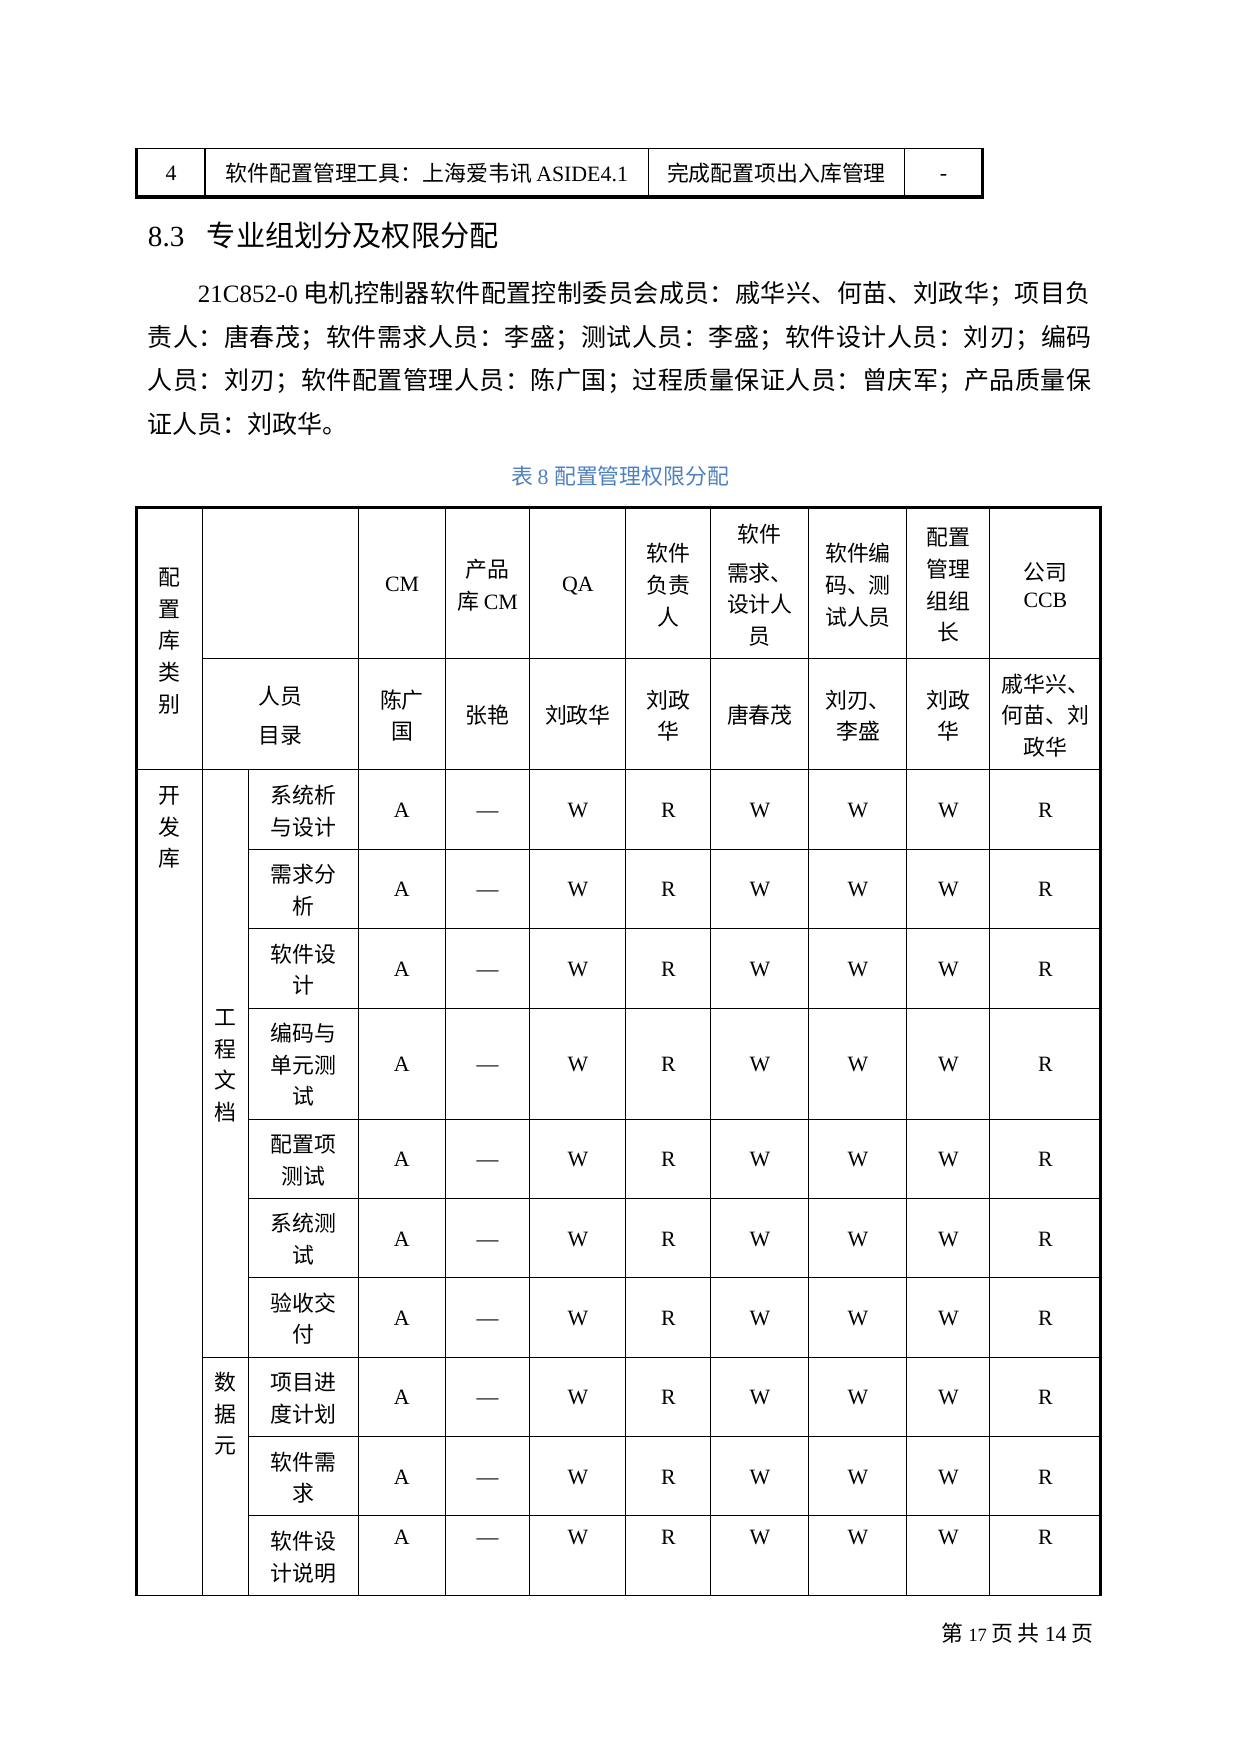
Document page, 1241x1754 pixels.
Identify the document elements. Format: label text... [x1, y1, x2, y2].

table_cell W [530, 770, 625, 849]
table_cell - [905, 149, 981, 195]
table_cell W [711, 1278, 808, 1357]
table_cell 配置项测试 [249, 1120, 358, 1198]
table_cell R [990, 1120, 1099, 1198]
table_cell R [990, 1009, 1099, 1118]
table_cell R [990, 770, 1099, 849]
table_cell 软件配置管理工具：上海爱韦讯ASIDE4.1 [206, 149, 648, 195]
table_cell 编码与单元测试 [249, 1009, 358, 1118]
table_cell W [530, 1120, 625, 1198]
table_cell A [359, 770, 445, 849]
table_header 公司CCB [990, 509, 1099, 658]
table_cell W [711, 770, 808, 849]
table_header 软件负责人 [626, 509, 710, 658]
table_cell A [359, 929, 445, 1007]
table_cell W [530, 850, 625, 928]
table_cell W [711, 1120, 808, 1198]
table_cell R [626, 770, 710, 849]
table_cell 刘政华 [907, 659, 989, 769]
table_cell A [359, 1199, 445, 1277]
table_header CM [359, 509, 445, 658]
table_cell W [809, 1278, 906, 1357]
table_cell A [359, 1009, 445, 1118]
table_cell 张艳 [446, 659, 529, 769]
table_cell W [809, 1437, 906, 1515]
table_cell 唐春茂 [711, 659, 808, 769]
table_cell R [626, 929, 710, 1007]
table_header 产品库CM [446, 509, 529, 658]
table_cell 完成配置项出入库管理 [649, 149, 904, 195]
table_cell R [626, 1358, 710, 1436]
table_header 软件 需求、设计人员 [711, 509, 808, 658]
table_cell W [530, 1358, 625, 1436]
table_header 软件编码、测试人员 [809, 509, 906, 658]
table_cell W [711, 1199, 808, 1277]
table_cell W [711, 1516, 808, 1595]
table_cell R [990, 929, 1099, 1007]
table_cell — [446, 1199, 529, 1277]
table_cell 系统测试 [249, 1199, 358, 1277]
table_cell W [809, 1199, 906, 1277]
table_header [203, 509, 358, 658]
table_cell R [626, 1199, 710, 1277]
table_cell W [809, 770, 906, 849]
table_cell 需求分析 [249, 850, 358, 928]
table_cell W [530, 1009, 625, 1118]
table_cell R [990, 1437, 1099, 1515]
table_cell W [530, 929, 625, 1007]
table_cell 数据元 [203, 1358, 248, 1595]
table_cell W [530, 1516, 625, 1595]
table_cell W [907, 1120, 989, 1198]
table_cell A [359, 1437, 445, 1515]
table_cell W [809, 1009, 906, 1118]
table_cell W [711, 1358, 808, 1436]
table_cell W [907, 1199, 989, 1277]
table_cell W [907, 1278, 989, 1357]
table_cell — [446, 1278, 529, 1357]
table_header QA [530, 509, 625, 658]
table_cell — [446, 1358, 529, 1436]
table_cell W [530, 1437, 625, 1515]
table_cell W [530, 1278, 625, 1357]
table_cell W [711, 1009, 808, 1118]
table_header 配置库类别 [138, 509, 202, 769]
table_cell — [446, 929, 529, 1007]
table_cell 系统析与设计 [249, 770, 358, 849]
table_cell R [626, 1437, 710, 1515]
table_cell R [990, 1358, 1099, 1436]
table_cell — [446, 1009, 529, 1118]
table_cell W [809, 1358, 906, 1436]
table_cell W [907, 850, 989, 928]
table_cell W [809, 850, 906, 928]
table_cell W [907, 1437, 989, 1515]
table_cell W [907, 1009, 989, 1118]
table_cell 刘政华 [626, 659, 710, 769]
table_cell — [446, 850, 529, 928]
table_cell 刘政华 [530, 659, 625, 769]
subtitle 专业组划分及权限分配 [148, 211, 1092, 255]
table_cell 陈广国 [359, 659, 445, 769]
table_cell R [626, 1278, 710, 1357]
table_cell A [359, 1516, 445, 1595]
table_cell R [990, 850, 1099, 928]
table_cell W [711, 929, 808, 1007]
table_cell 验收交付 [249, 1278, 358, 1357]
table_cell — [446, 1437, 529, 1515]
table_cell W [809, 1516, 906, 1595]
table_cell R [626, 1009, 710, 1118]
text 表8 配置管理权限分配 [148, 450, 1092, 493]
table_cell W [907, 1516, 989, 1595]
table_cell 工程文档 [203, 770, 248, 1357]
table_cell — [446, 770, 529, 849]
table_cell A [359, 1120, 445, 1198]
table_cell 4 [138, 149, 204, 195]
table_cell W [809, 1120, 906, 1198]
table_cell W [907, 770, 989, 849]
table_cell A [359, 1358, 445, 1436]
table_cell 戚华兴、何苗、刘政华 [990, 659, 1099, 769]
table_cell R [990, 1516, 1099, 1595]
table_cell 人员 目录 [203, 659, 358, 769]
text 21C852-0电机控制器软件配置控制委员会成员：戚华兴、何苗、刘政华；项目负责人：唐春茂；软件需求人员：李盛；测试人员：李盛；软件设计人员：刘刃；编码人员：刘刃；软件配置管理人员：陈广国；过程质量保证人员：曾庆军；产品质量保证人员：刘政华。 [148, 267, 1092, 442]
table_cell A [359, 850, 445, 928]
table_cell W [809, 929, 906, 1007]
table_cell — [446, 1516, 529, 1595]
table_header 配置管理组组长 [907, 509, 989, 658]
table_cell R [990, 1278, 1099, 1357]
table_cell R [626, 1120, 710, 1198]
table_cell 软件需求 [249, 1437, 358, 1515]
table_cell — [446, 1120, 529, 1198]
table_cell W [711, 1437, 808, 1515]
table_cell W [907, 1358, 989, 1436]
table_cell 软件设计说明 [249, 1516, 358, 1595]
table_cell W [907, 929, 989, 1007]
table_cell 软件设计 [249, 929, 358, 1007]
table_cell 开发库 [138, 770, 202, 1595]
table_cell A [359, 1278, 445, 1357]
table_cell 刘刃、李盛 [809, 659, 906, 769]
table_cell W [530, 1199, 625, 1277]
table_cell R [990, 1199, 1099, 1277]
table_cell R [626, 850, 710, 928]
table_cell 项目进度计划 [249, 1358, 358, 1436]
table_cell R [626, 1516, 710, 1595]
table_cell W [711, 850, 808, 928]
